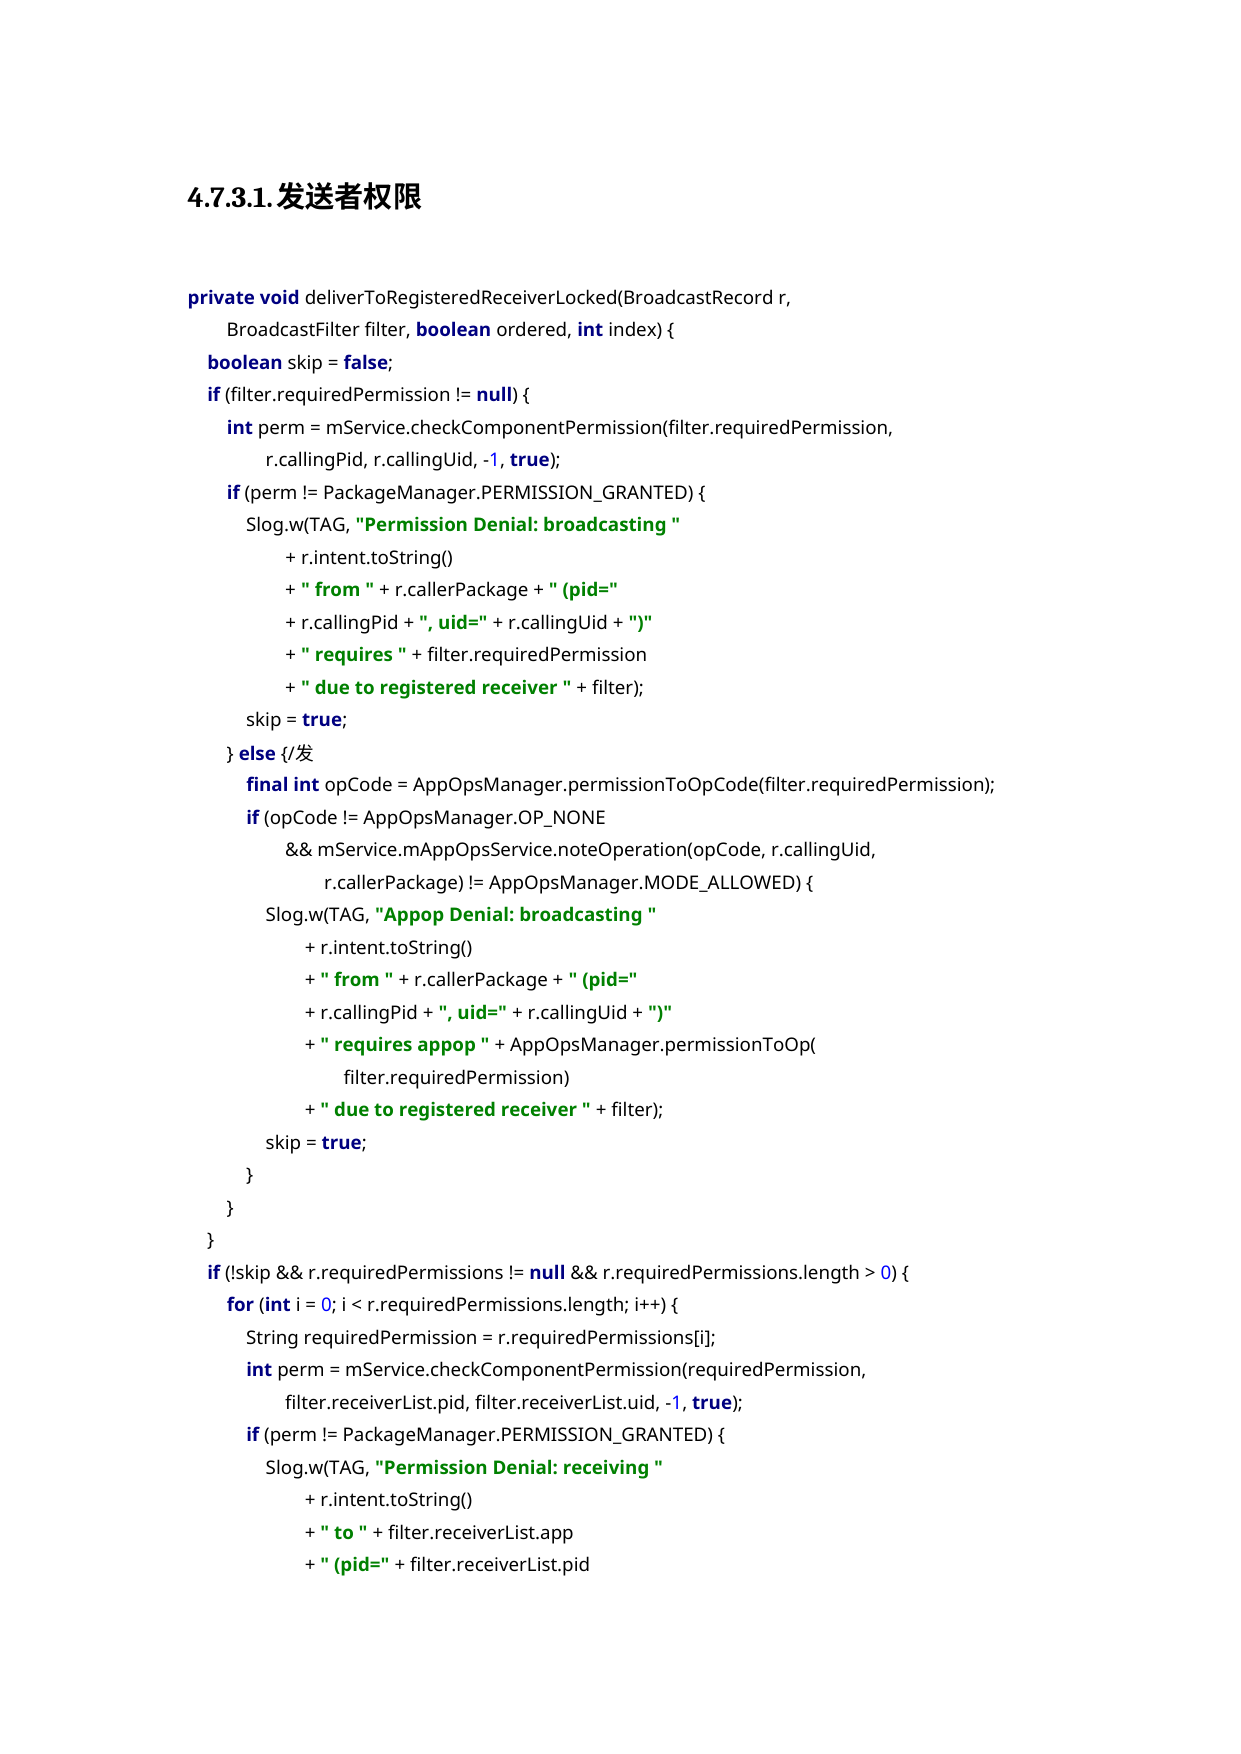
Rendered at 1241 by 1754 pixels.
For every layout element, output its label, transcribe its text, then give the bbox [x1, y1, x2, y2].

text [187, 281, 1053, 1581]
subtitle 发送者权限 [187, 162, 1053, 227]
